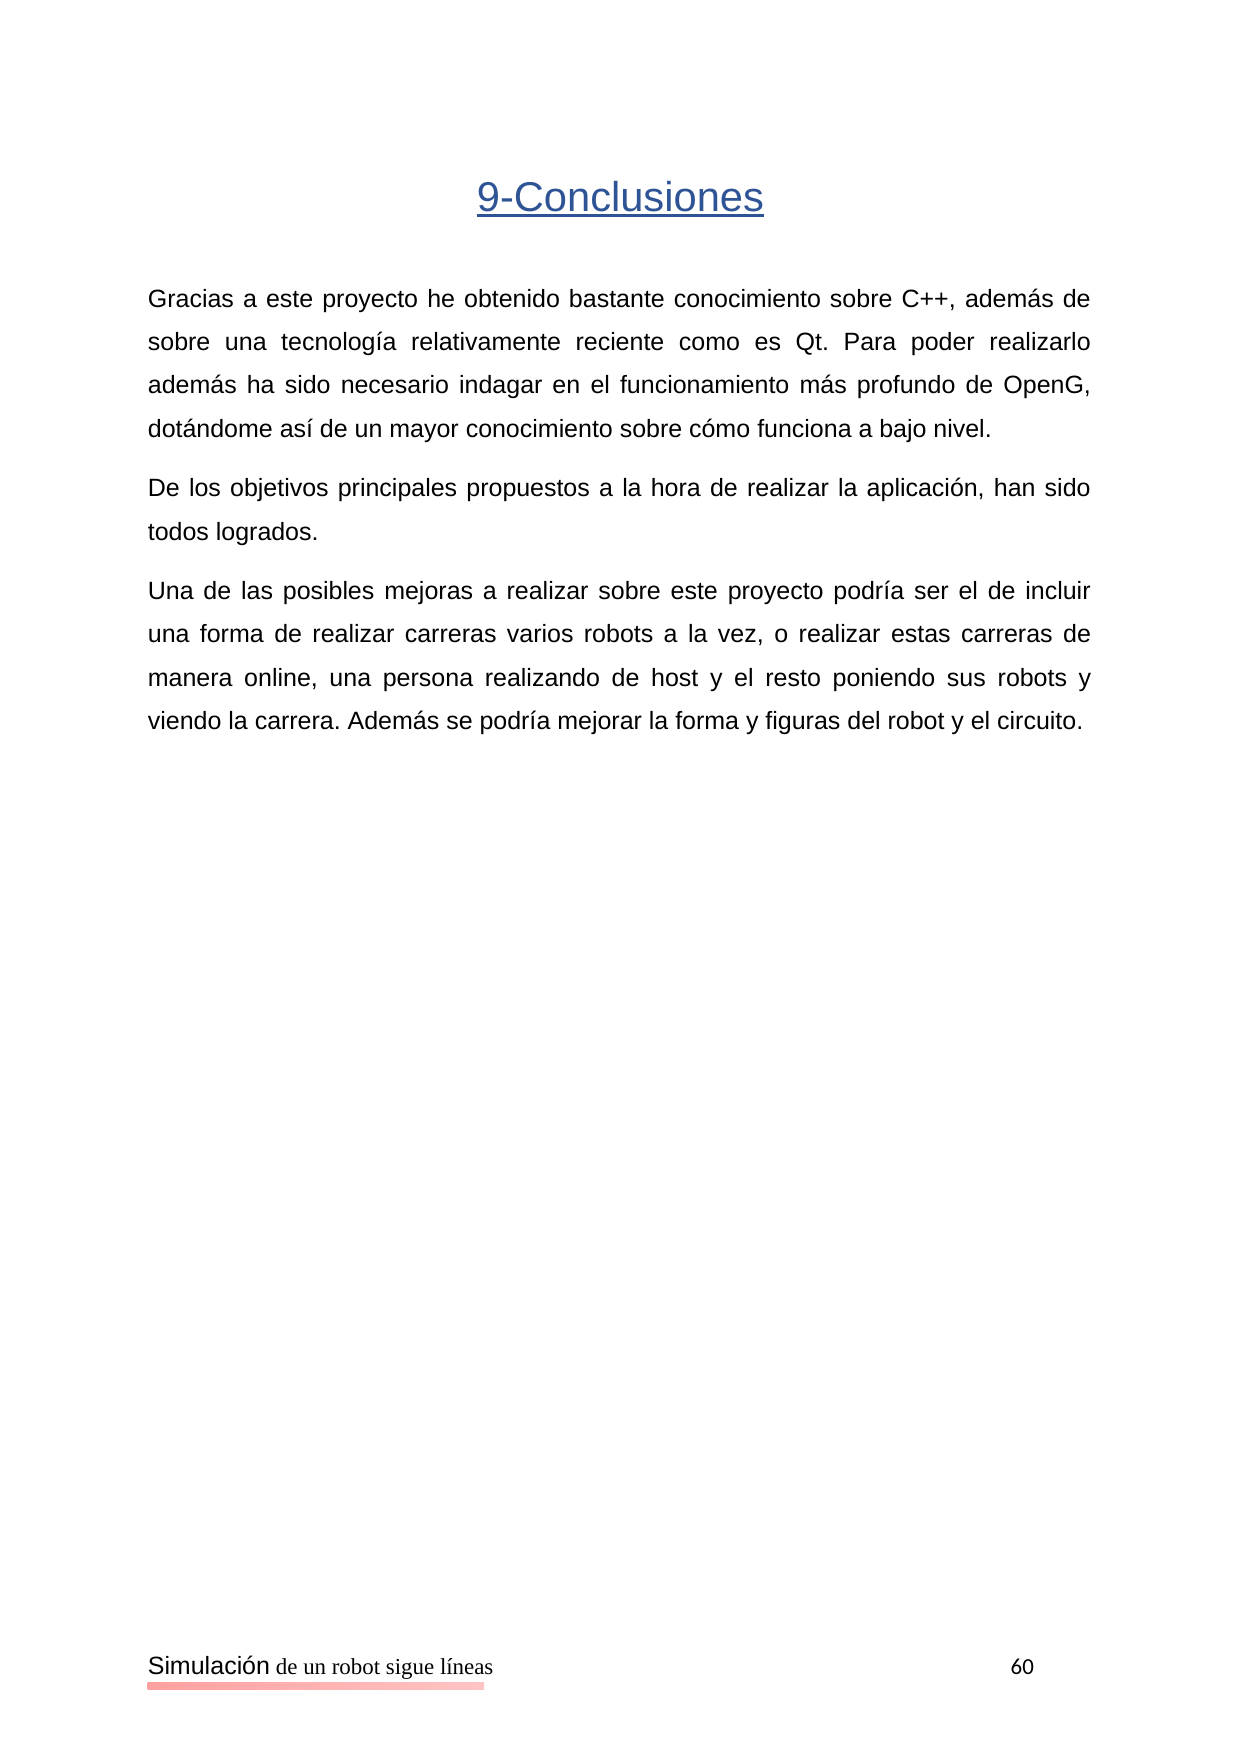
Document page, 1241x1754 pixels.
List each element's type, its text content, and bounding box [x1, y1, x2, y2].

text Una de las posibles mejoras a realizar sobre este proyecto podría ser el de incluir una forma de realizar carreras varios robots a la vez, o realizar estas carreras de manera online, una persona realizando de host y el resto poniendo sus robots y viendo la carrera. Además se podría mejorar la forma y figuras del robot y el circuito. [148, 576, 1092, 734]
text De los objetivos principales propuestos a la hora de realizar la aplicación, han sido todos logrados. [148, 473, 1092, 545]
text 9-Conclusiones [148, 173, 1092, 221]
text Gracias a este proyecto he obtenido bastante conocimiento sobre C++, además de sobre una tecnología relativamente reciente como es Qt. Para poder realizarlo además ha sido necesario indagar en el funcionamiento más profundo de OpenG, dotándome así de un mayor conocimiento sobre cómo funciona a bajo nivel. [148, 284, 1092, 442]
